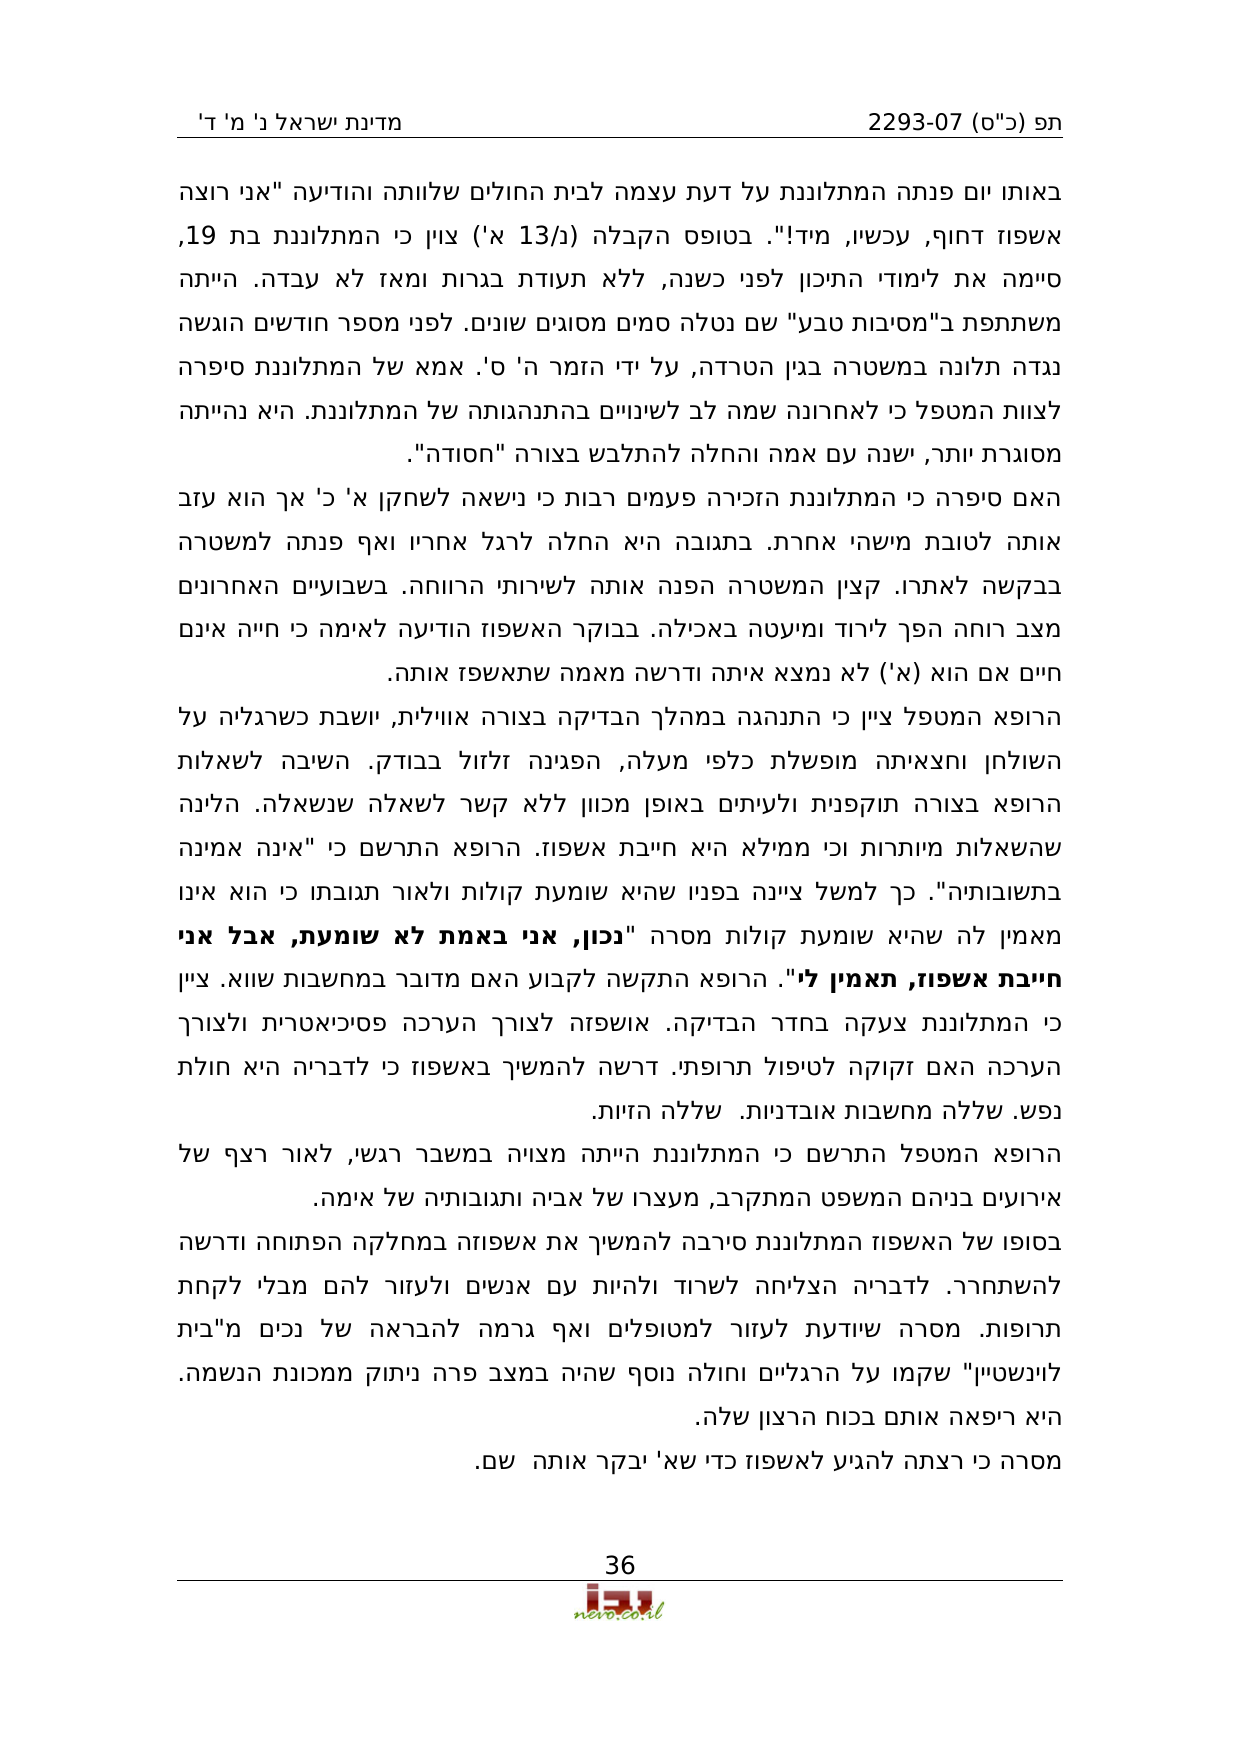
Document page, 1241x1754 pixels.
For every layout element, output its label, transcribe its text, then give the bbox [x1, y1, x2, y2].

text הרופא המטפל ציין כי התנהגה במהלך הבדיקה בצורה אווילית, יושבת כשרגליה על השולחן וחצאיתה מופשלת כלפי מעלה, הפגינה זלזול בבודק. השיבה לשאלות הרופא בצורה תוקפנית ולעיתים באופן מכוון ללא קשר לשאלה שנשאלה. הלינה שהשאלות מיותרות וכי ממילא היא חייבת אשפוז. הרופא התרשם כי "אינה אמינה בתשובותיה". כך למשל ציינה בפניו שהיא שומעת קולות ולאור תגובתו כי הוא אינו מאמין לה שהיא שומעת קולות מסרה "נכון, אני באמת לא שומעת, אבל אני חייבת אשפוז, תאמין לי". הרופא התקשה לקבוע האם מדובר במחשבות שווא. ציין כי המתלוננת צעקה בחדר הבדיקה. אושפזה לצורך הערכה פסיכיאטרית ולצורך הערכה האם זקוקה לטיפול תרופתי. דרשה להמשיך באשפוז כי לדבריה היא חולת נפש. שללה מחשבות אובדניות. שללה הזיות. [177, 702, 1063, 1125]
text בסופו של האשפוז המתלוננת סירבה להמשיך את אשפוזה במחלקה הפתוחה ודרשה להשתחרר. לדבריה הצליחה לשרוד ולהיות עם אנשים ולעזור להם מבלי לקחת תרופות. מסרה שיודעת לעזור למטופלים ואף גרמה להבראה של נכים מ"בית לוינשטיין" שקמו על הרגליים וחולה נוסף שהיה במצב פרה ניתוק ממכונת הנשמה. היא ריפאה אותם בכוח הרצון שלה. [177, 1227, 1063, 1431]
text האם סיפרה כי המתלוננת הזכירה פעמים רבות כי נישאה לשחקן א' כ' אך הוא עזב אותה לטובת מישהי אחרת. בתגובה היא החלה לרגל אחריו ואף פנתה למשטרה בבקשה לאתרו. קצין המשטרה הפנה אותה לשירותי הרווחה. בשבועיים האחרונים מצב רוחה הפך לירוד ומיעטה באכילה. בבוקר האשפוז הודיעה לאימה כי חייה אינם חיים אם הוא (א') לא נמצא איתה ודרשה מאמה שתאשפז אותה. [177, 483, 1063, 688]
text הרופא המטפל התרשם כי המתלוננת הייתה מצויה במשבר רגשי, לאור רצף של אירועים בניהם המשפט המתקרב, מעצרו של אביה ותגובותיה של אימה. [177, 1140, 1063, 1213]
picture [574, 1583, 666, 1621]
text באותו יום פנתה המתלוננת על דעת עצמה לבית החולים שלוותה והודיעה "אני רוצה אשפוז דחוף, עכשיו, מיד!". בטופס הקבלה (נ/13 א') צוין כי המתלוננת בת 19, סיימה את לימודי התיכון לפני כשנה, ללא תעודת בגרות ומאז לא עבדה. הייתה משתתפת ב"מסיבות טבע" שם נטלה סמים מסוגים שונים. לפני מספר חודשים הוגשה נגדה תלונה במשטרה בגין הטרדה, על ידי הזמר ה' ס'. אמא של המתלוננת סיפרה לצוות המטפל כי לאחרונה שמה לב לשינויים בהתנהגותה של המתלוננת. היא נהייתה מסוגרת יותר, ישנה עם אמה והחלה להתלבש בצורה "חסודה". [177, 177, 1063, 469]
text מסרה כי רצתה להגיע לאשפוז כדי שא' יבקר אותה שם. [177, 1446, 1063, 1475]
